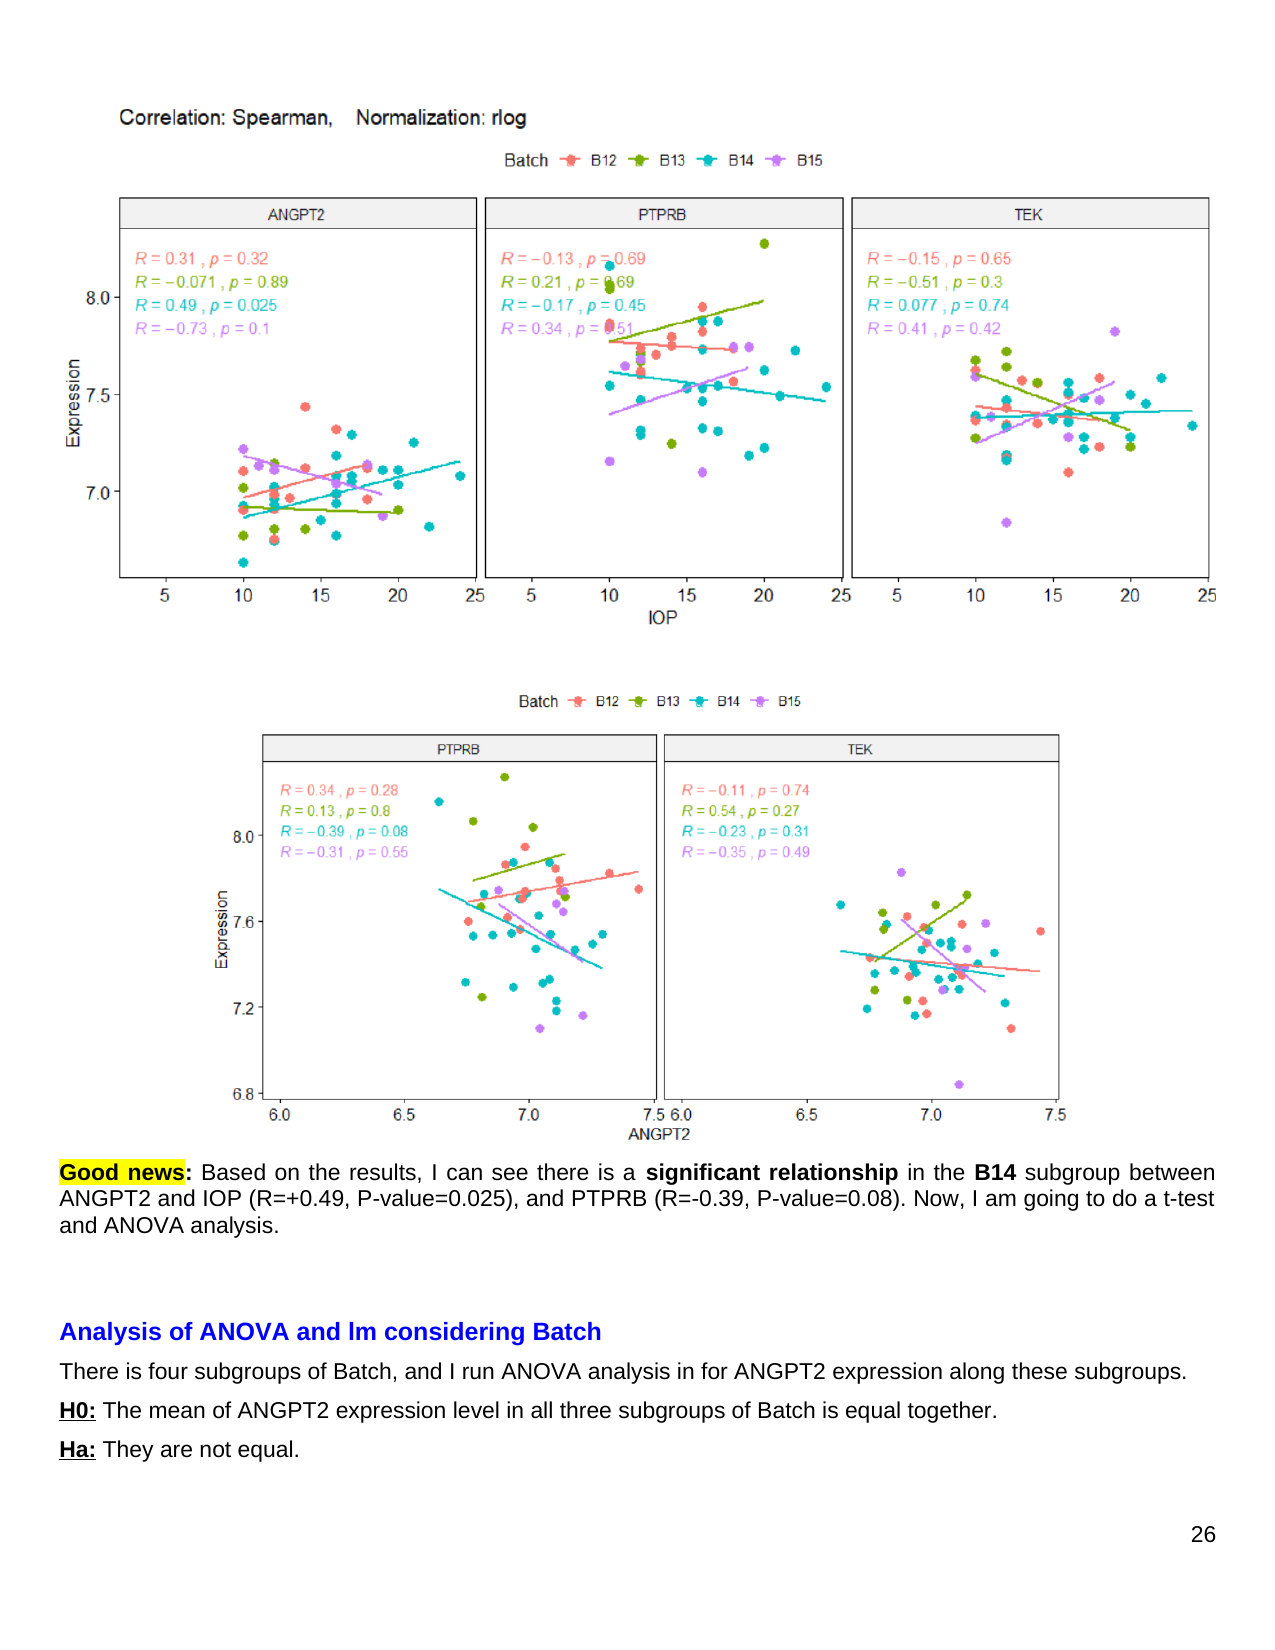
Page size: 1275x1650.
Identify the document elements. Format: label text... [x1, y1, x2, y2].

text Good news: Based on the results, I can see there is a significant relationship in the B14 subgroup between ANGPT2 and IOP (R=+0.49, P-value=0.025), and PTPRB (R=-0.39, P-value=0.08). Now, I am going to do a t-test and ANOVA analysis. [59, 1159, 1216, 1238]
text Ha: They are not equal. [59, 1436, 1216, 1462]
picture [59, 103, 1216, 632]
text H0: The mean of ANGPT2 expression level in all three subgroups of Batch is equal together. [59, 1397, 1216, 1423]
text Analysis of ANOVA and lm considering Batch [59, 1317, 1216, 1346]
picture [209, 682, 1066, 1147]
text There is four subgroups of Batch, and I run ANOVA analysis in for ANGPT2 expression along these subgroups. [59, 1358, 1216, 1384]
